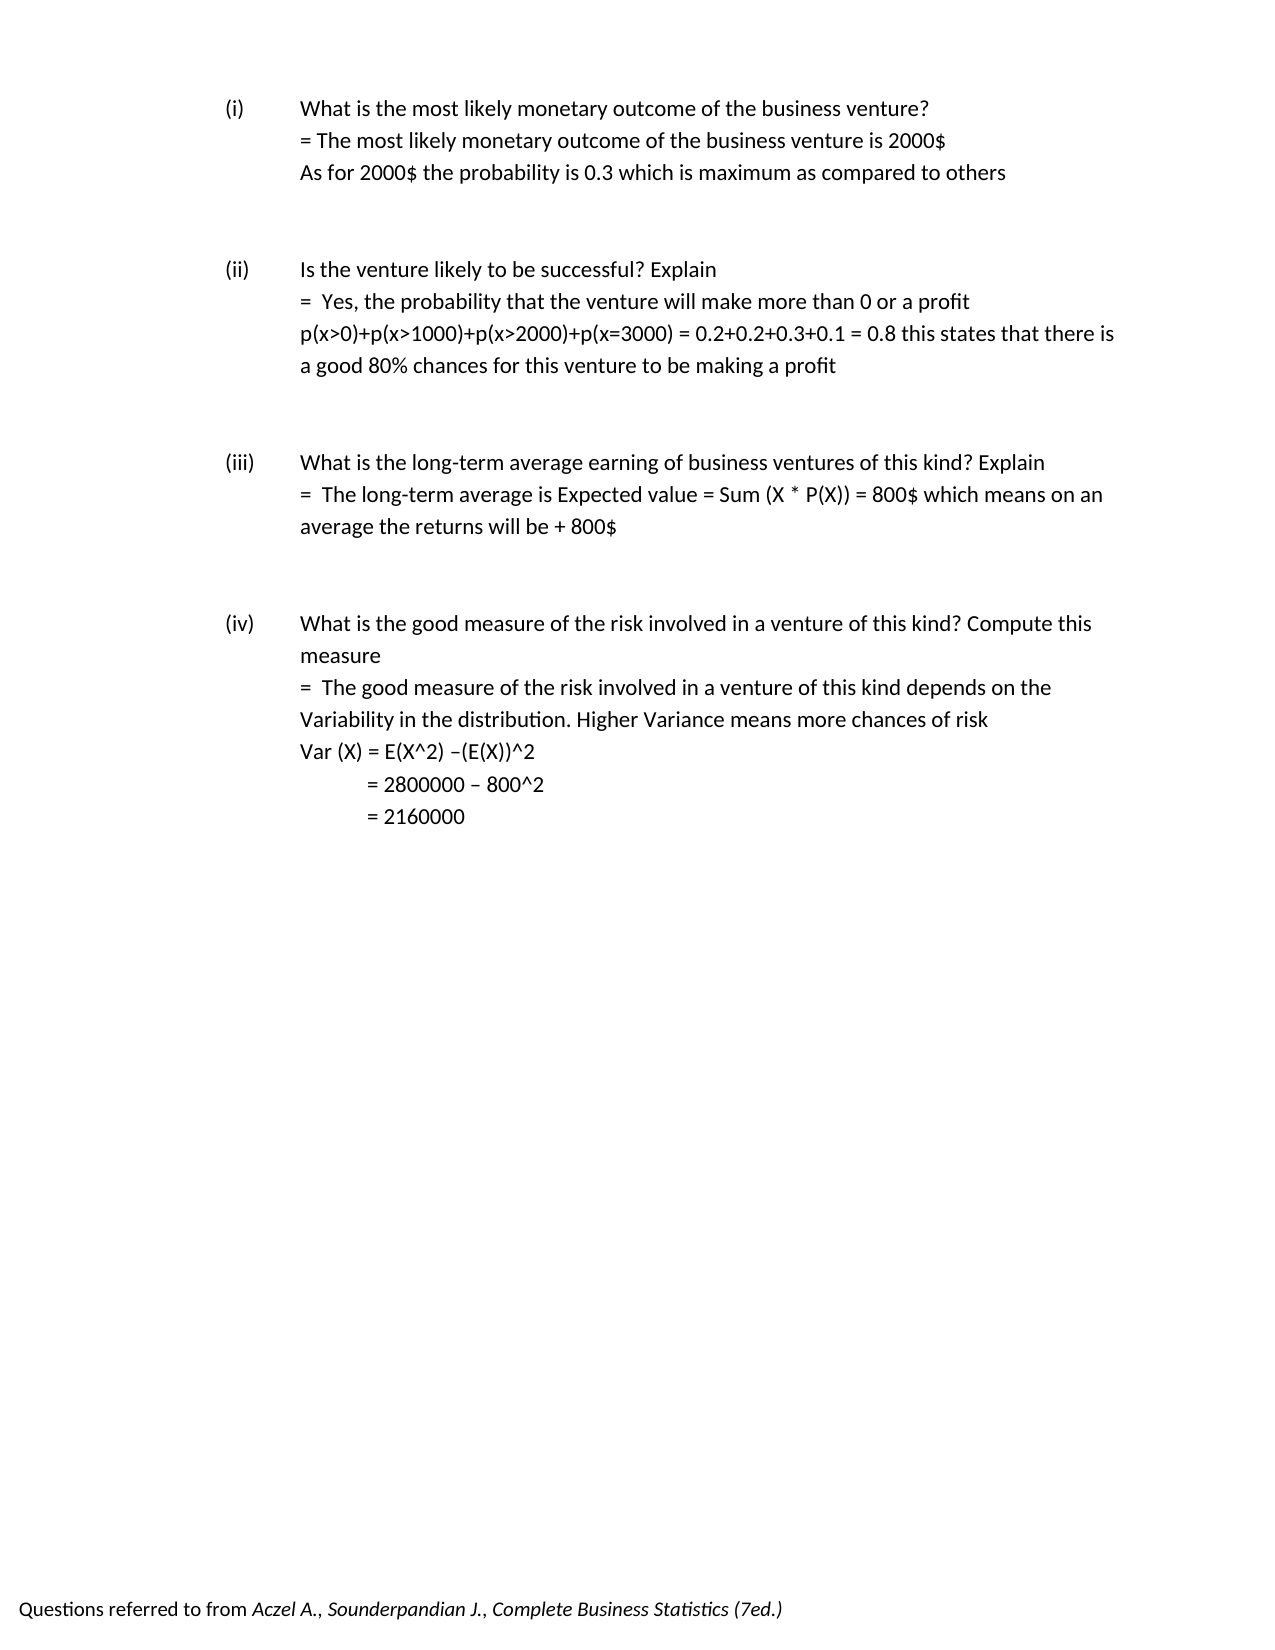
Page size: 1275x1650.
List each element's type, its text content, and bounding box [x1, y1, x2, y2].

list p(x>0)+p(x>1000)+p(x>2000)+p(x=3000) = 0.2+0.2+0.3+0.1 = 0.8 this states that there is a good 80% chances for this venture to be making a profit [300, 319, 1125, 379]
list = Yes, the probability that the venture will make more than 0 or a profit [300, 287, 1125, 315]
list What is the long-term average earning of business ventures of this kind? Explain [225, 448, 1125, 476]
list As for 2000$ the probability is 0.3 which is maximum as compared to others [300, 158, 1125, 186]
list = The long-term average is Expected value = Sum (X * P(X)) = 800$ which means on an average the returns will be + 800$ [300, 480, 1125, 540]
list = 2800000 – 800^2 [300, 770, 1125, 798]
list = The most likely monetary outcome of the business venture is 2000$ [300, 126, 1125, 154]
list What is the good measure of the risk involved in a venture of this kind? Compute this measure [225, 609, 1125, 669]
list Var (X) = E(X^2) –(E(X))^2 [300, 737, 1125, 766]
list Is the venture likely to be successful? Explain [225, 255, 1125, 283]
list What is the most likely monetary outcome of the business venture? [225, 94, 1125, 122]
list = 2160000 [300, 802, 1125, 830]
list = The good measure of the risk involved in a venture of this kind depends on the Variability in the distribution. Higher Variance means more chances of risk [300, 673, 1125, 733]
